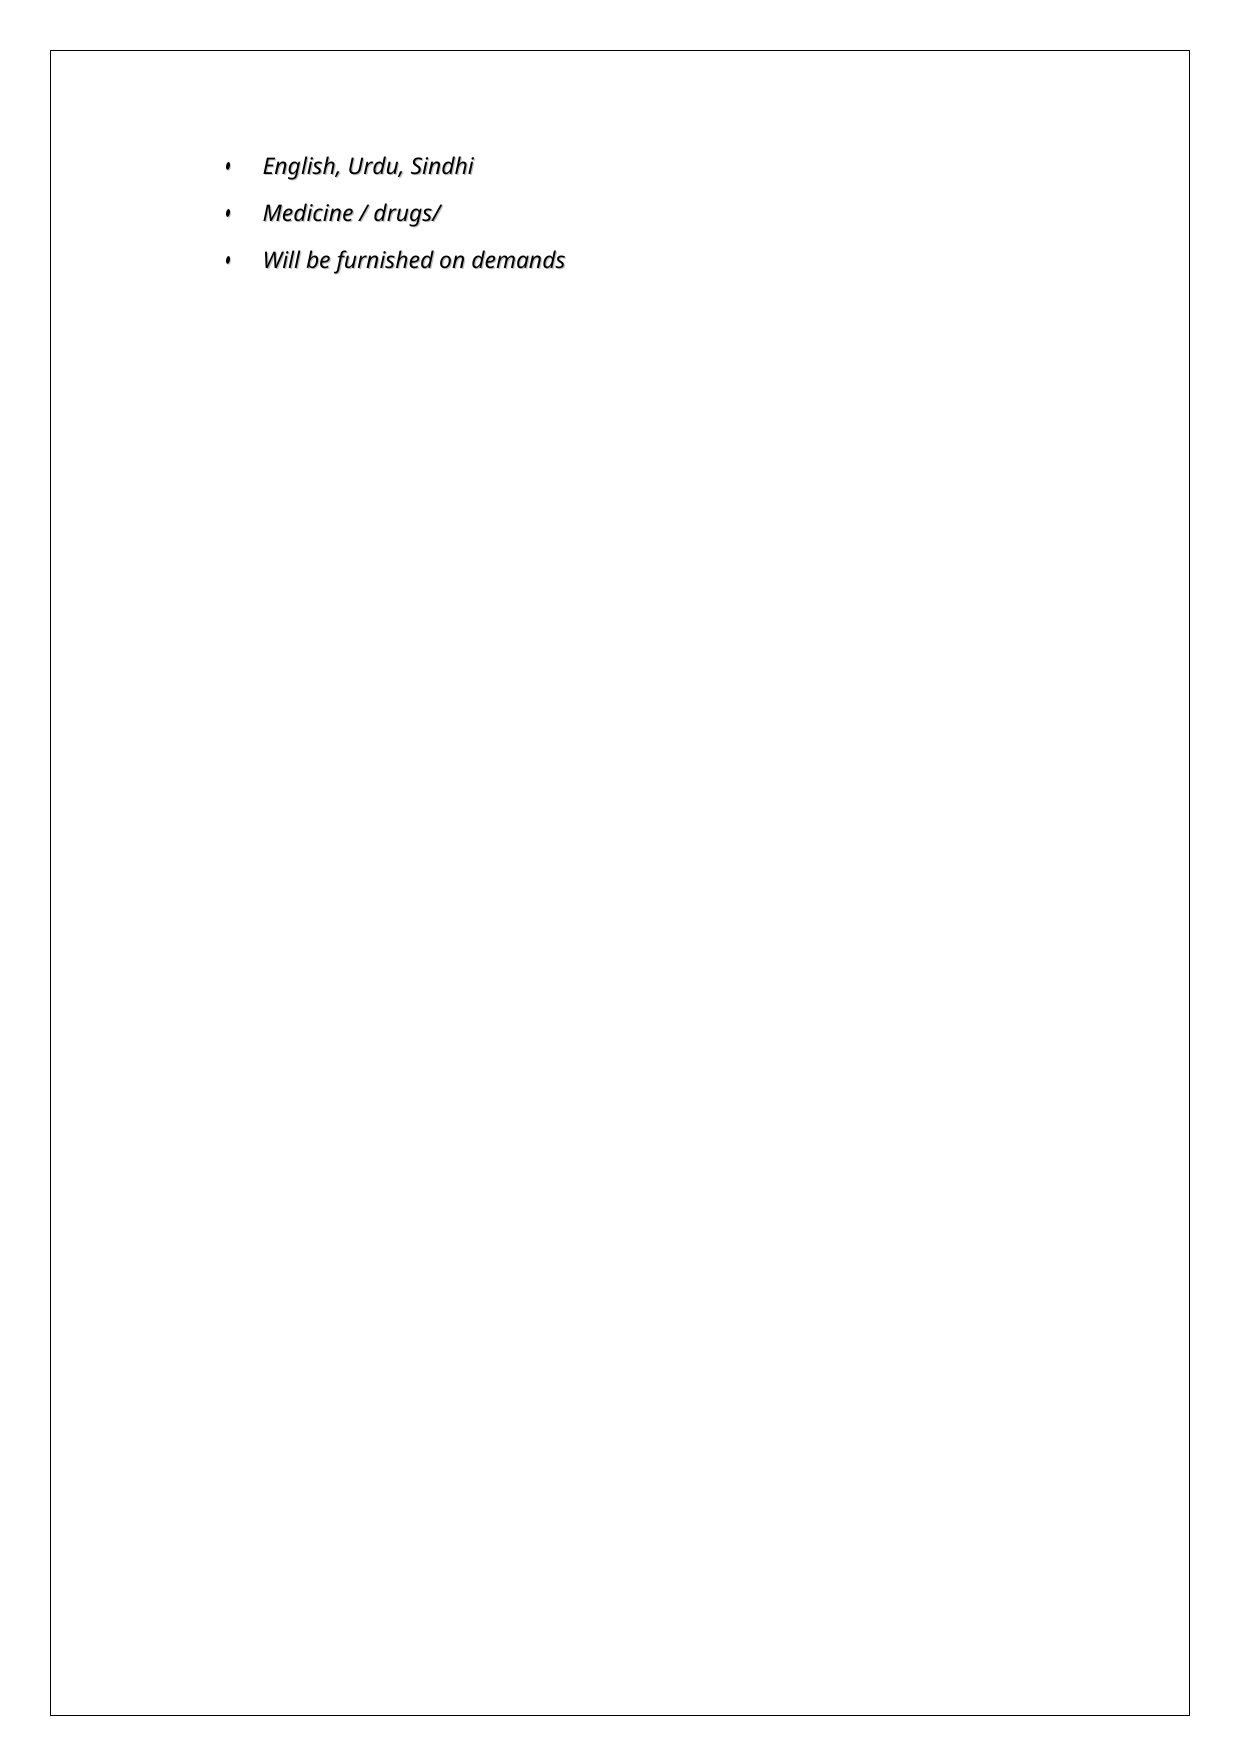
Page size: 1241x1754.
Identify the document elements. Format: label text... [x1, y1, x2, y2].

list English, Urdu, Sindhi [225, 150, 1187, 181]
list Will be furnished on demands [225, 244, 1187, 275]
list Medicine / drugs/ [225, 197, 1187, 228]
